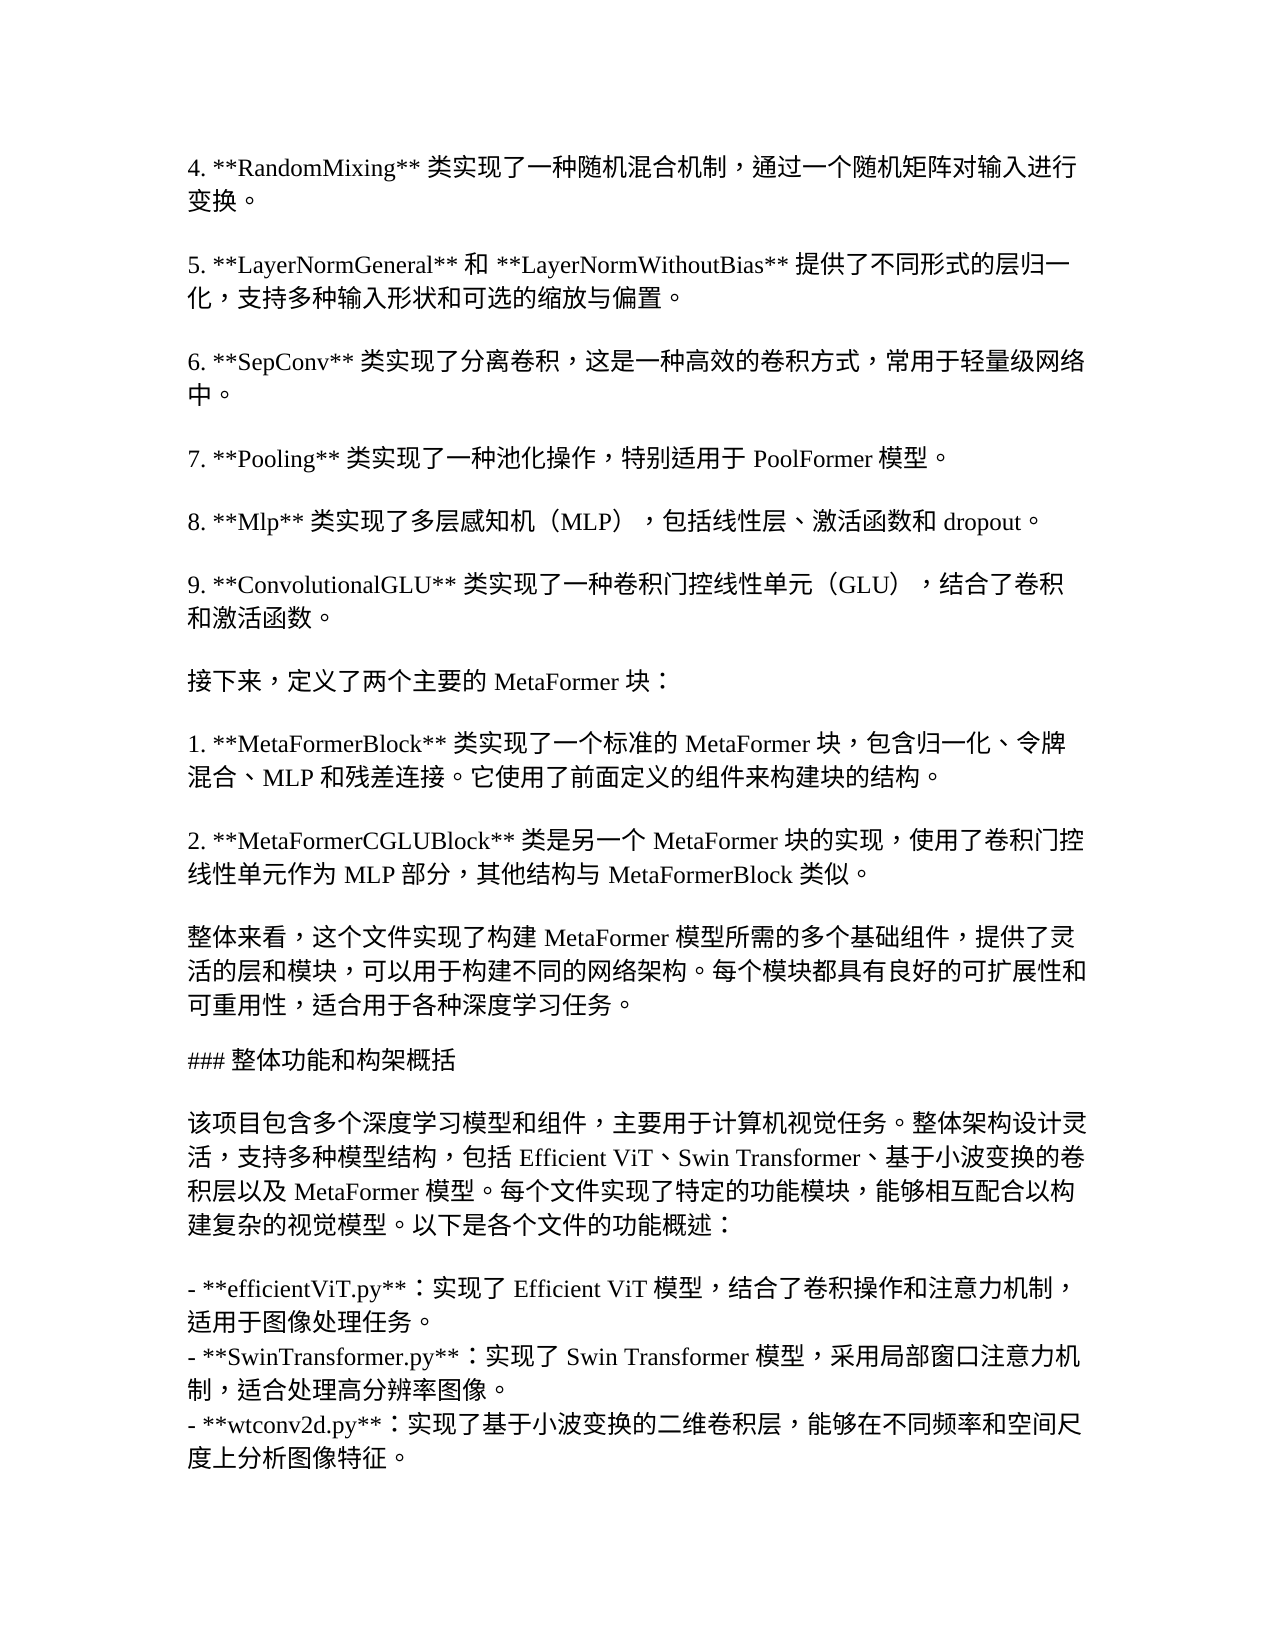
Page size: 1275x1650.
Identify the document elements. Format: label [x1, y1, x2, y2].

text [187, 150, 1087, 1022]
text [187, 1043, 1087, 1475]
